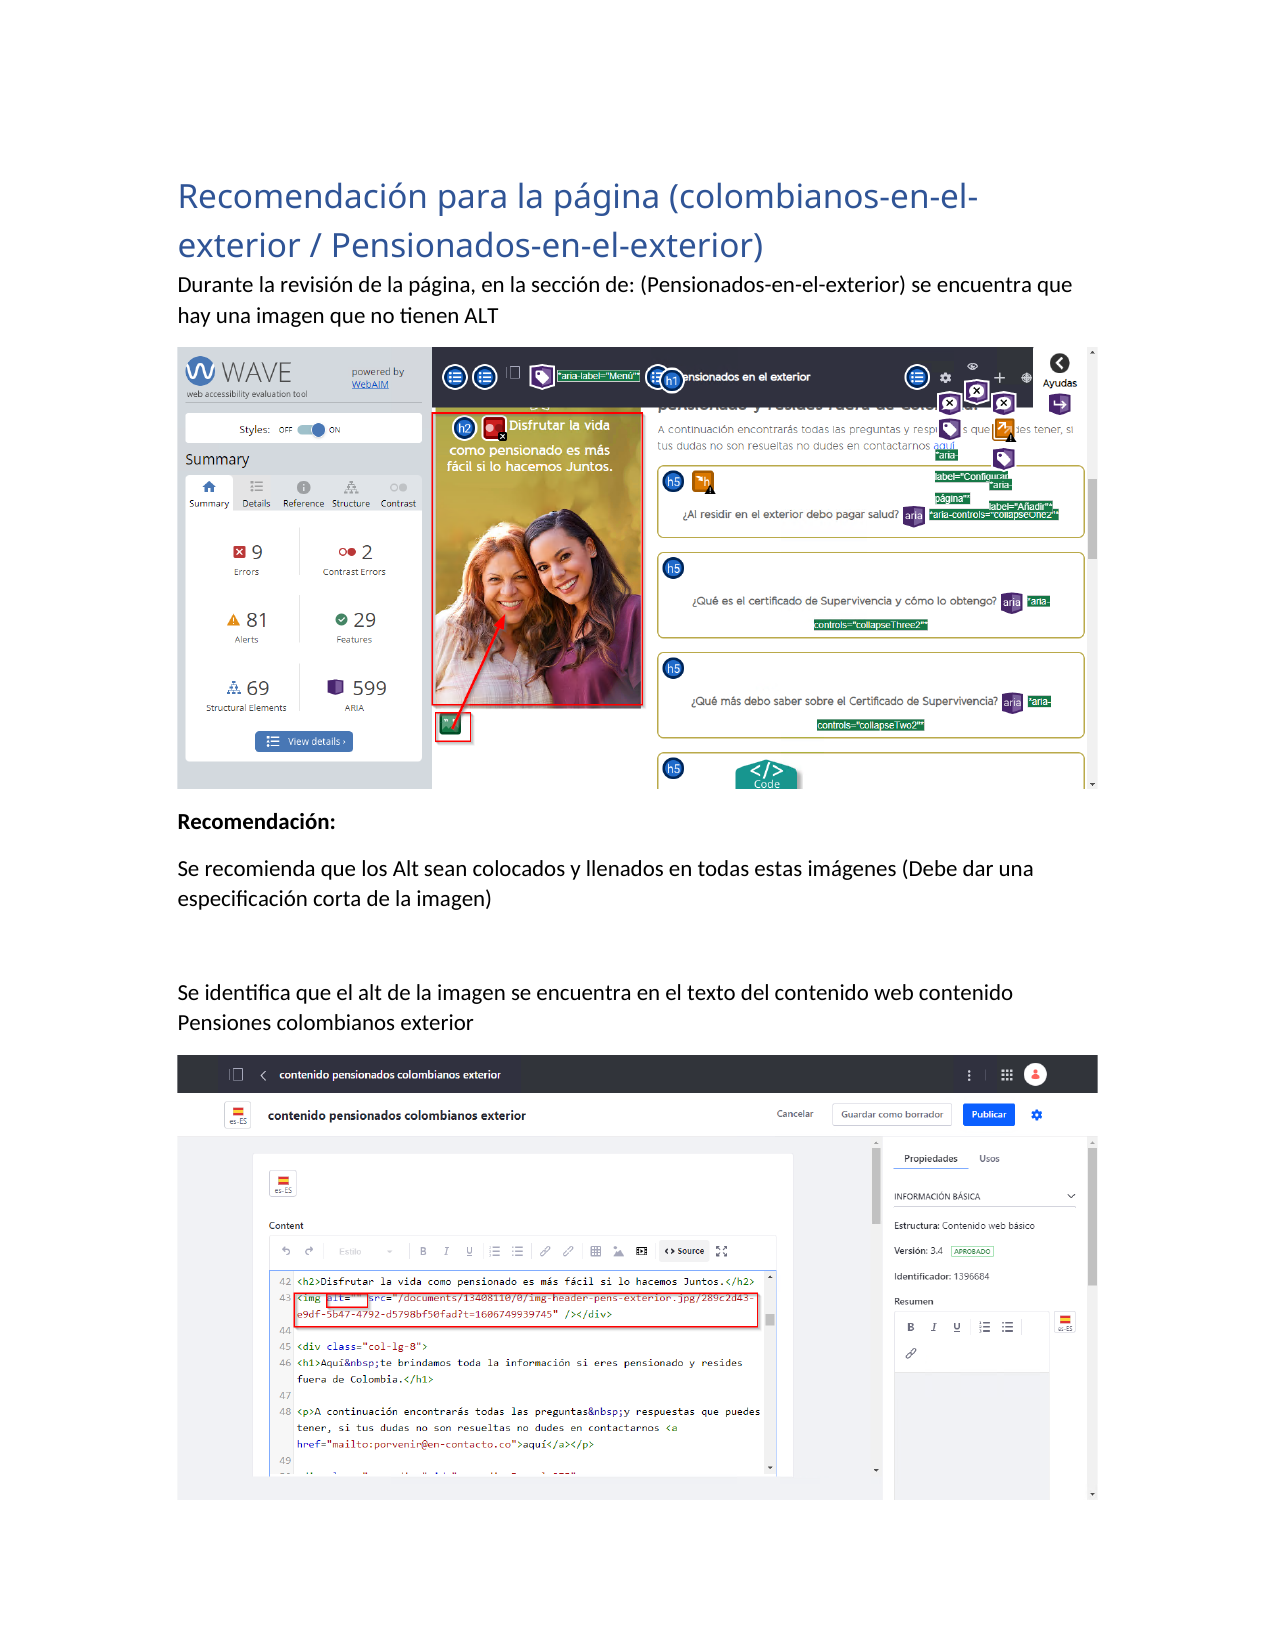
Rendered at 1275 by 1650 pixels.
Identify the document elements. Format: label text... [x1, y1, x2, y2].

text Durante la revisión de la página, en la sección de: (Pensionados-en-el-exterior) se encuentra que hay una imagen que no tienen ALT [177, 271, 1098, 329]
text Recomendación: [177, 807, 1098, 836]
picture [177, 1055, 1098, 1500]
picture [177, 347, 1098, 789]
text Se recomienda que los Alt sean colocados y llenados en todas estas imágenes (Debe dar una especificación corta de la imagen) [177, 854, 1098, 913]
text Se identifica que el alt de la imagen se encuentra en el texto del contenido web contenido Pensiones colombianos exterior [177, 978, 1098, 1037]
subtitle Recomendación para la página (colombianos-en-el-exterior / Pensionados-en-el-exterior) [177, 173, 1098, 267]
